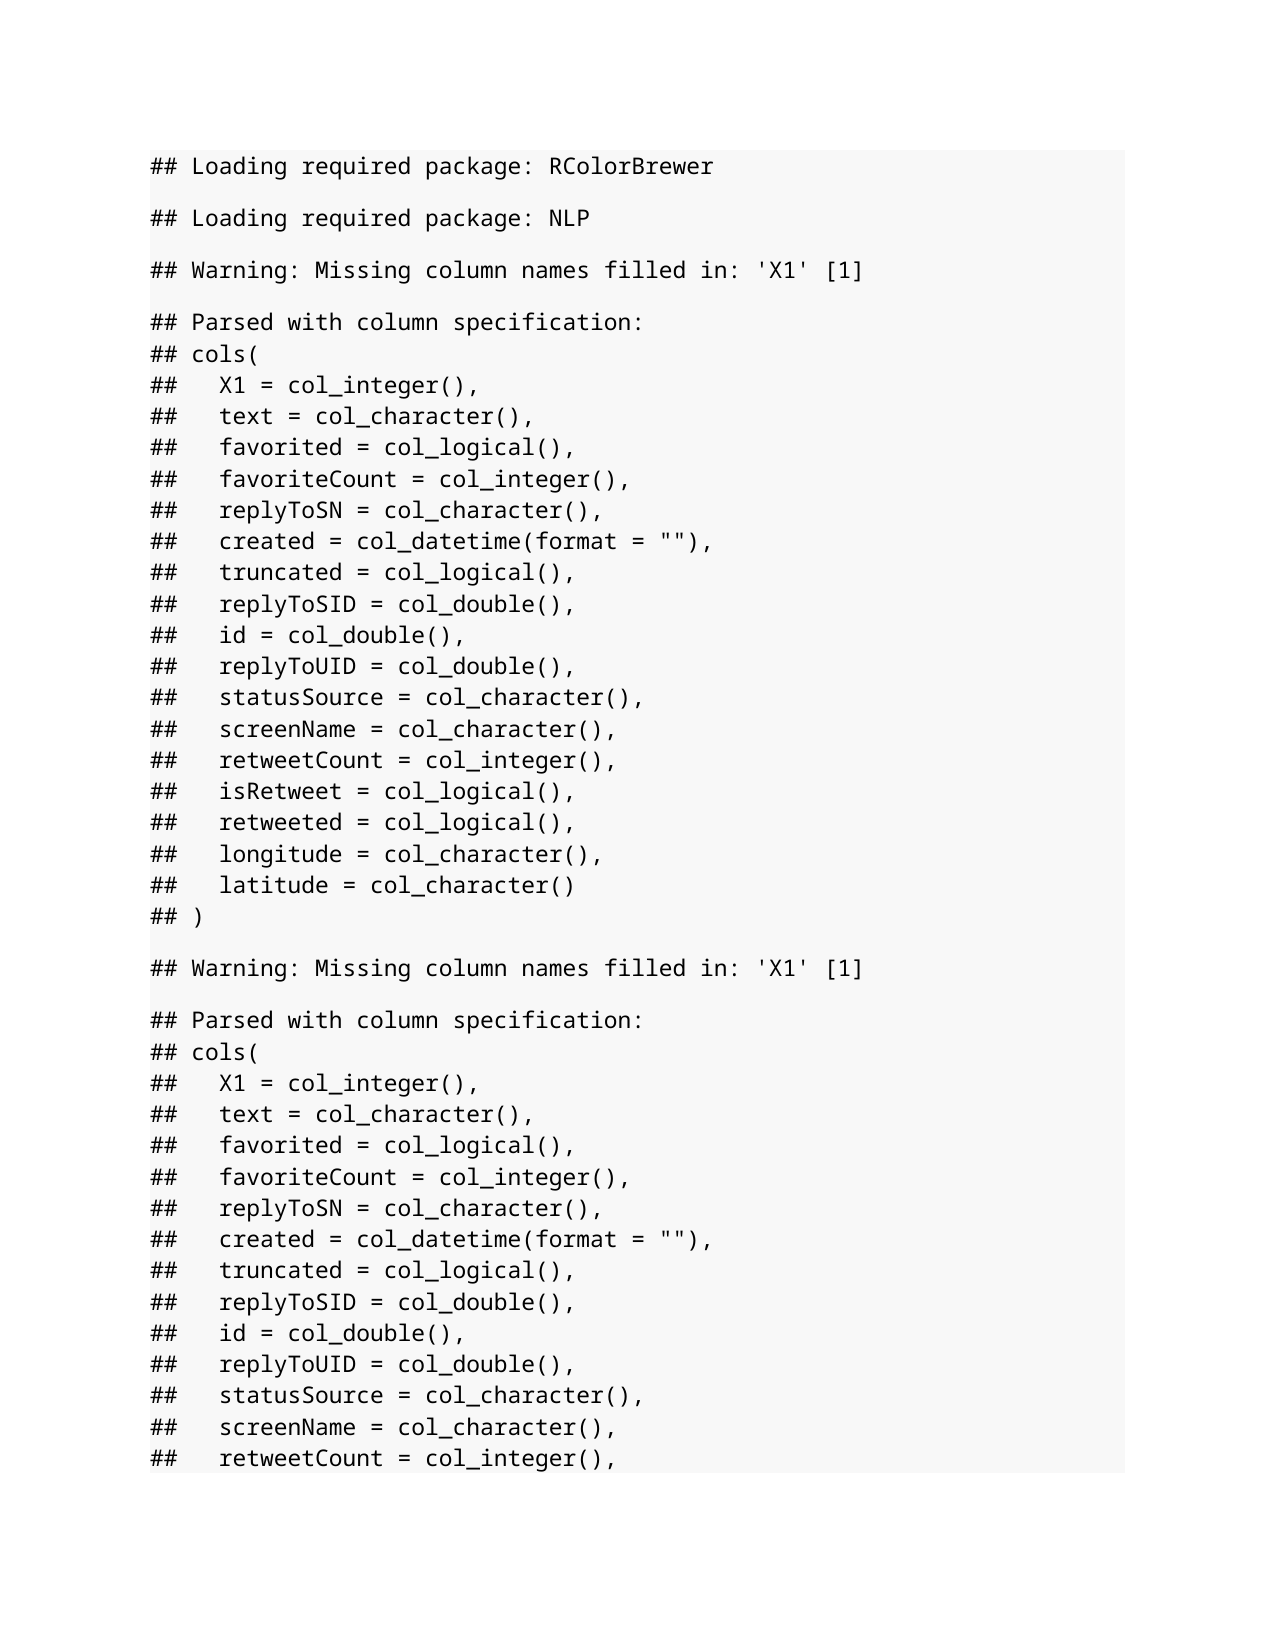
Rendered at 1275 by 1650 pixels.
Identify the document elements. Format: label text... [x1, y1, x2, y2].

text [150, 1004, 1125, 1473]
text ## Warning: Missing column names filled in: 'X1' [1] [150, 254, 1125, 285]
text ## Loading required package: RColorBrewer [150, 150, 1125, 181]
text ## Warning: Missing column names filled in: 'X1' [1] [150, 952, 1125, 983]
text ## Loading required package: NLP [150, 202, 1125, 233]
